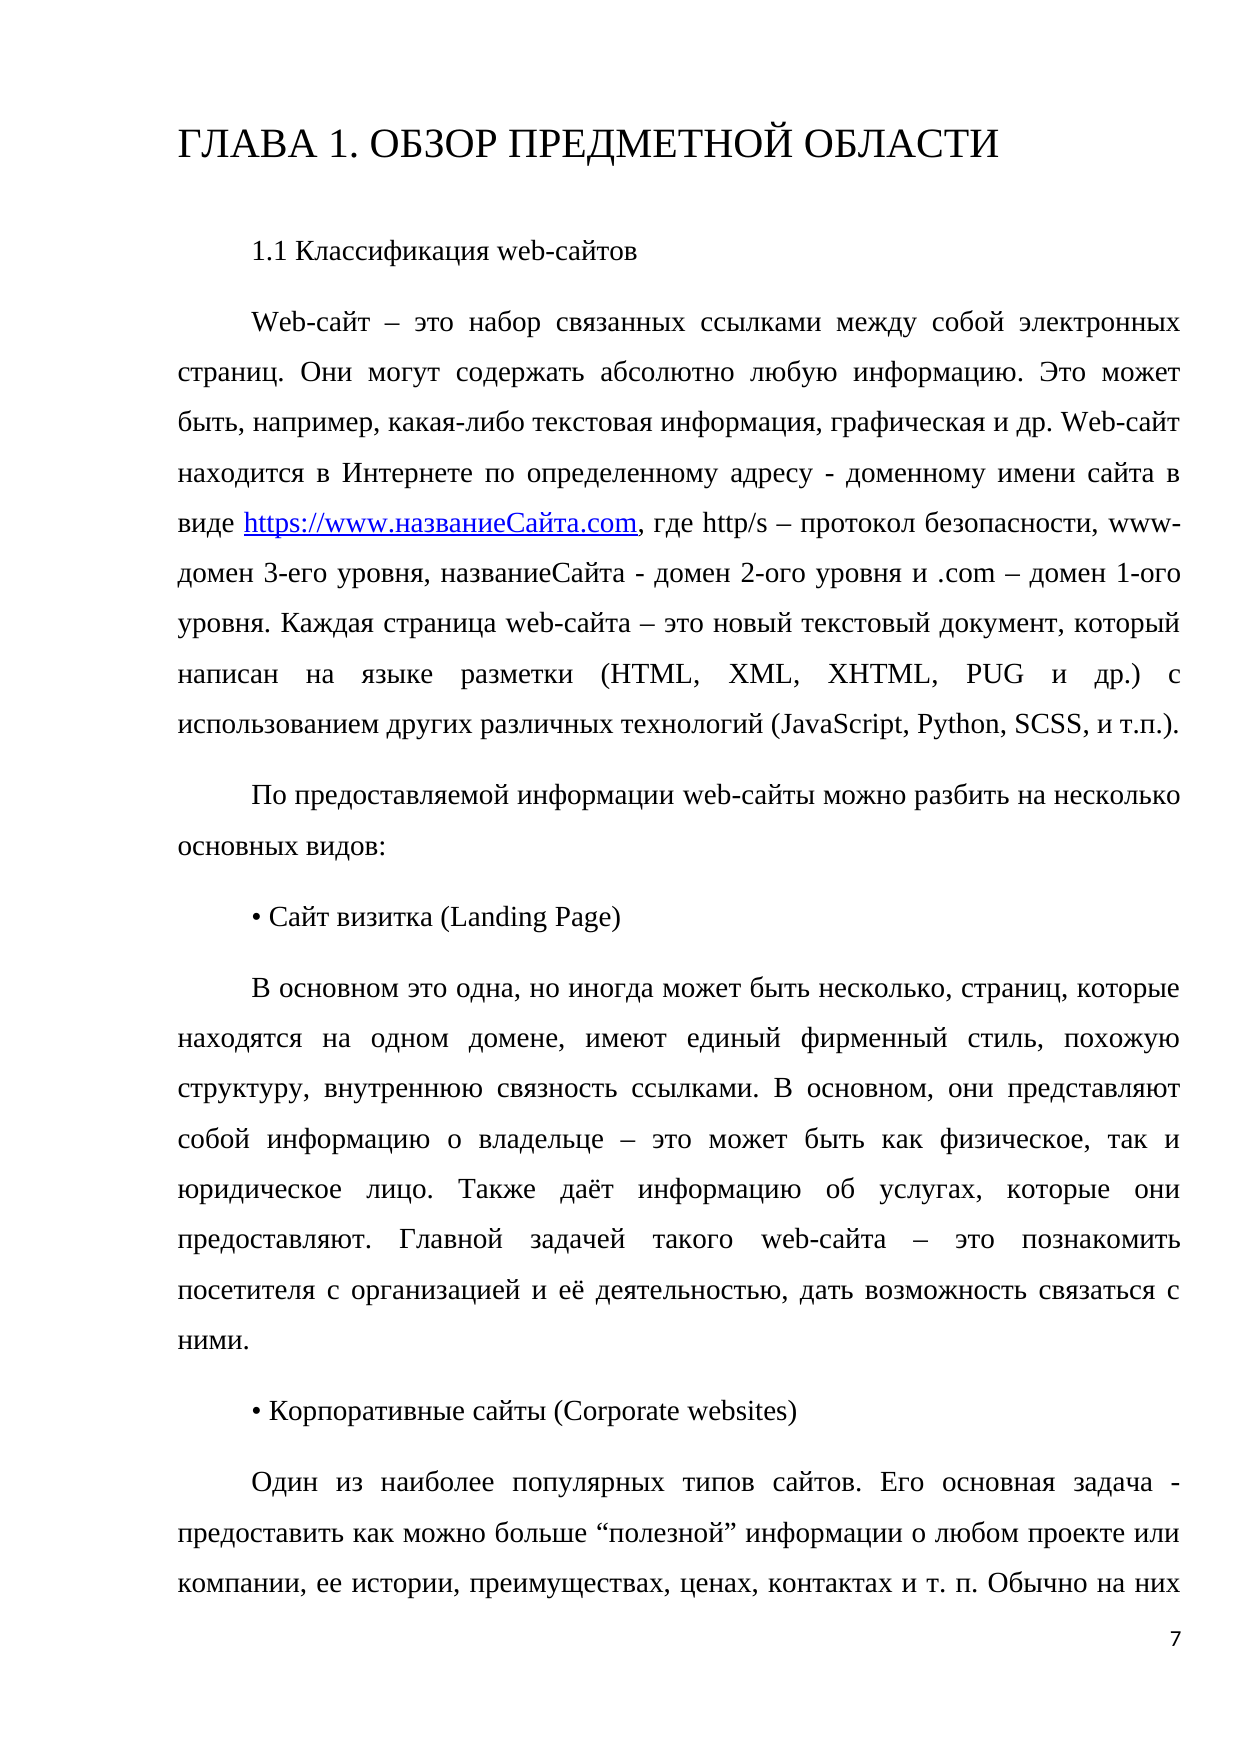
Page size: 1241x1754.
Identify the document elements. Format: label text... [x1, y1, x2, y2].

text Web-сайт – это набор связанных ссылками между собой электронных страниц. Они могут содержать абсолютно любую информацию. Это может быть, например, какая-либо текстовая информация, графическая и др. Web-сайт находится в Интернете по определенному адресу - доменному имени сайта в виде https://www.названиеСайта.com, где http/s – протокол безопасности, www-домен 3-его уровня, названиеСайта - домен 2-ого уровня и .com – домен 1-ого уровня. Каждая страница web-сайта – это новый текстовый документ, который написан на языке разметки (HTML, XML, XHTML, PUG и др.) с использованием других различных технологий (JavaScript, Python, SCSS, и т.п.). [177, 304, 1181, 740]
subtitle ГЛАВА 1. ОБЗОР ПРЕДМЕТНОЙ ОБЛАСТИ [177, 118, 1181, 166]
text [177, 1464, 1181, 1599]
text • Сайт визитка (Landing Page) [177, 899, 1181, 932]
text • Корпоративные сайты (Сorporate websites) [177, 1393, 1181, 1427]
text В основном это одна, но иногда может быть несколько, страниц, которые находятся на одном домене, имеют единый фирменный стиль, похожую структуру, внутреннюю связность ссылками. В основном, они представляют собой информацию о владельце – это может быть как физическое, так и юридическое лицо. Также даёт информацию об услугах, которые они предоставляют. Главной задачей такого web-сайта – это познакомить посетителя с организацией и её деятельностью, дать возможность связаться с ними. [177, 970, 1181, 1356]
text 1.1 Классификация web-сайтов [177, 233, 1181, 266]
text По предоставляемой информации web-сайты можно разбить на несколько основных видов: [177, 777, 1181, 861]
